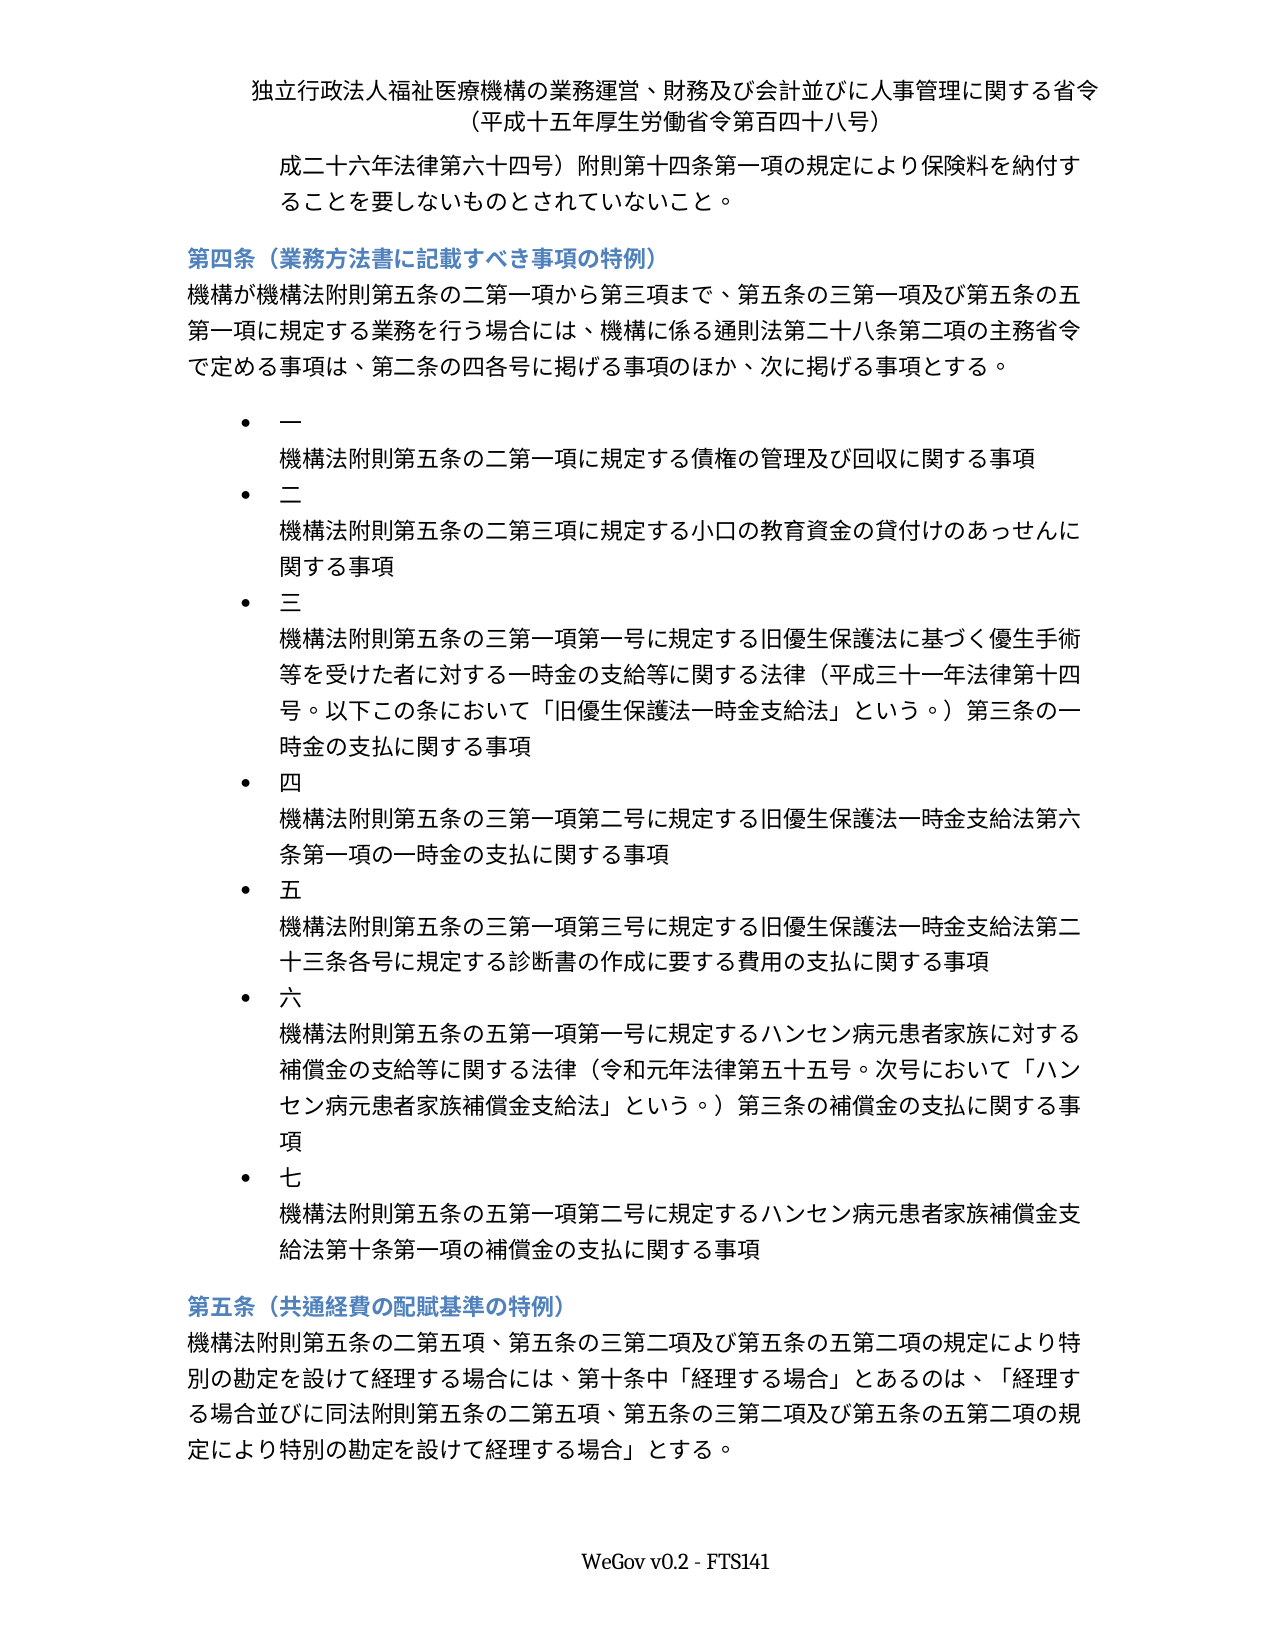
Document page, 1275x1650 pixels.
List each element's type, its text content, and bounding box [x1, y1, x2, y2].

text 機構が機構法附則第五条の二第一項から第三項まで、第五条の三第一項及び第五条の五第一項に規定する業務を行う場合には、機構に係る通則法第二十八条第二項の主務省令で定める事項は、第二条の四各号に掲げる事項のほか、次に掲げる事項とする。 [187, 279, 1087, 382]
list 六 機構法附則第五条の五第一項第一号に規定するハンセン病元患者家族に対する補償金の支給等に関する法律（令和元年法律第五十五号。次号において「ハンセン病元患者家族補償金支給法」という。）第三条の補償金の支払に関する事項 [242, 982, 1087, 1157]
list 二 機構法附則第五条の二第三項に規定する小口の教育資金の貸付けのあっせんに関する事項 [242, 479, 1087, 582]
text 機構法附則第五条の二第五項、第五条の三第二項及び第五条の五第二項の規定により特別の勘定を設けて経理する場合には、第十条中「経理する場合」とあるのは、「経理する場合並びに同法附則第五条の二第五項、第五条の三第二項及び第五条の五第二項の規定により特別の勘定を設けて経理する場合」とする。 [187, 1327, 1087, 1466]
list 七 機構法附則第五条の五第一項第二号に規定するハンセン病元患者家族補償金支給法第十条第一項の補償金の支払に関する事項 [242, 1162, 1087, 1265]
subtitle 第四条（業務方法書に記載すべき事項の特例） [187, 243, 1087, 274]
subtitle 第五条（共通経費の配賦基準の特例） [187, 1291, 1087, 1322]
list 五 機構法附則第五条の三第一項第三号に規定する旧優生保護法一時金支給法第二十三条各号に規定する診断書の作成に要する費用の支払に関する事項 [242, 874, 1087, 978]
list 四 機構法附則第五条の三第一項第二号に規定する旧優生保護法一時金支給法第六条第一項の一時金の支払に関する事項 [242, 767, 1087, 870]
list 一 機構法附則第五条の二第一項に規定する債権の管理及び回収に関する事項 [242, 407, 1087, 474]
list 三 機構法附則第五条の三第一項第一号に規定する旧優生保護法に基づく優生手術等を受けた者に対する一時金の支給等に関する法律（平成三十一年法律第十四号。以下この条において「旧優生保護法一時金支給法」という。）第三条の一時金の支払に関する事項 [242, 587, 1087, 762]
